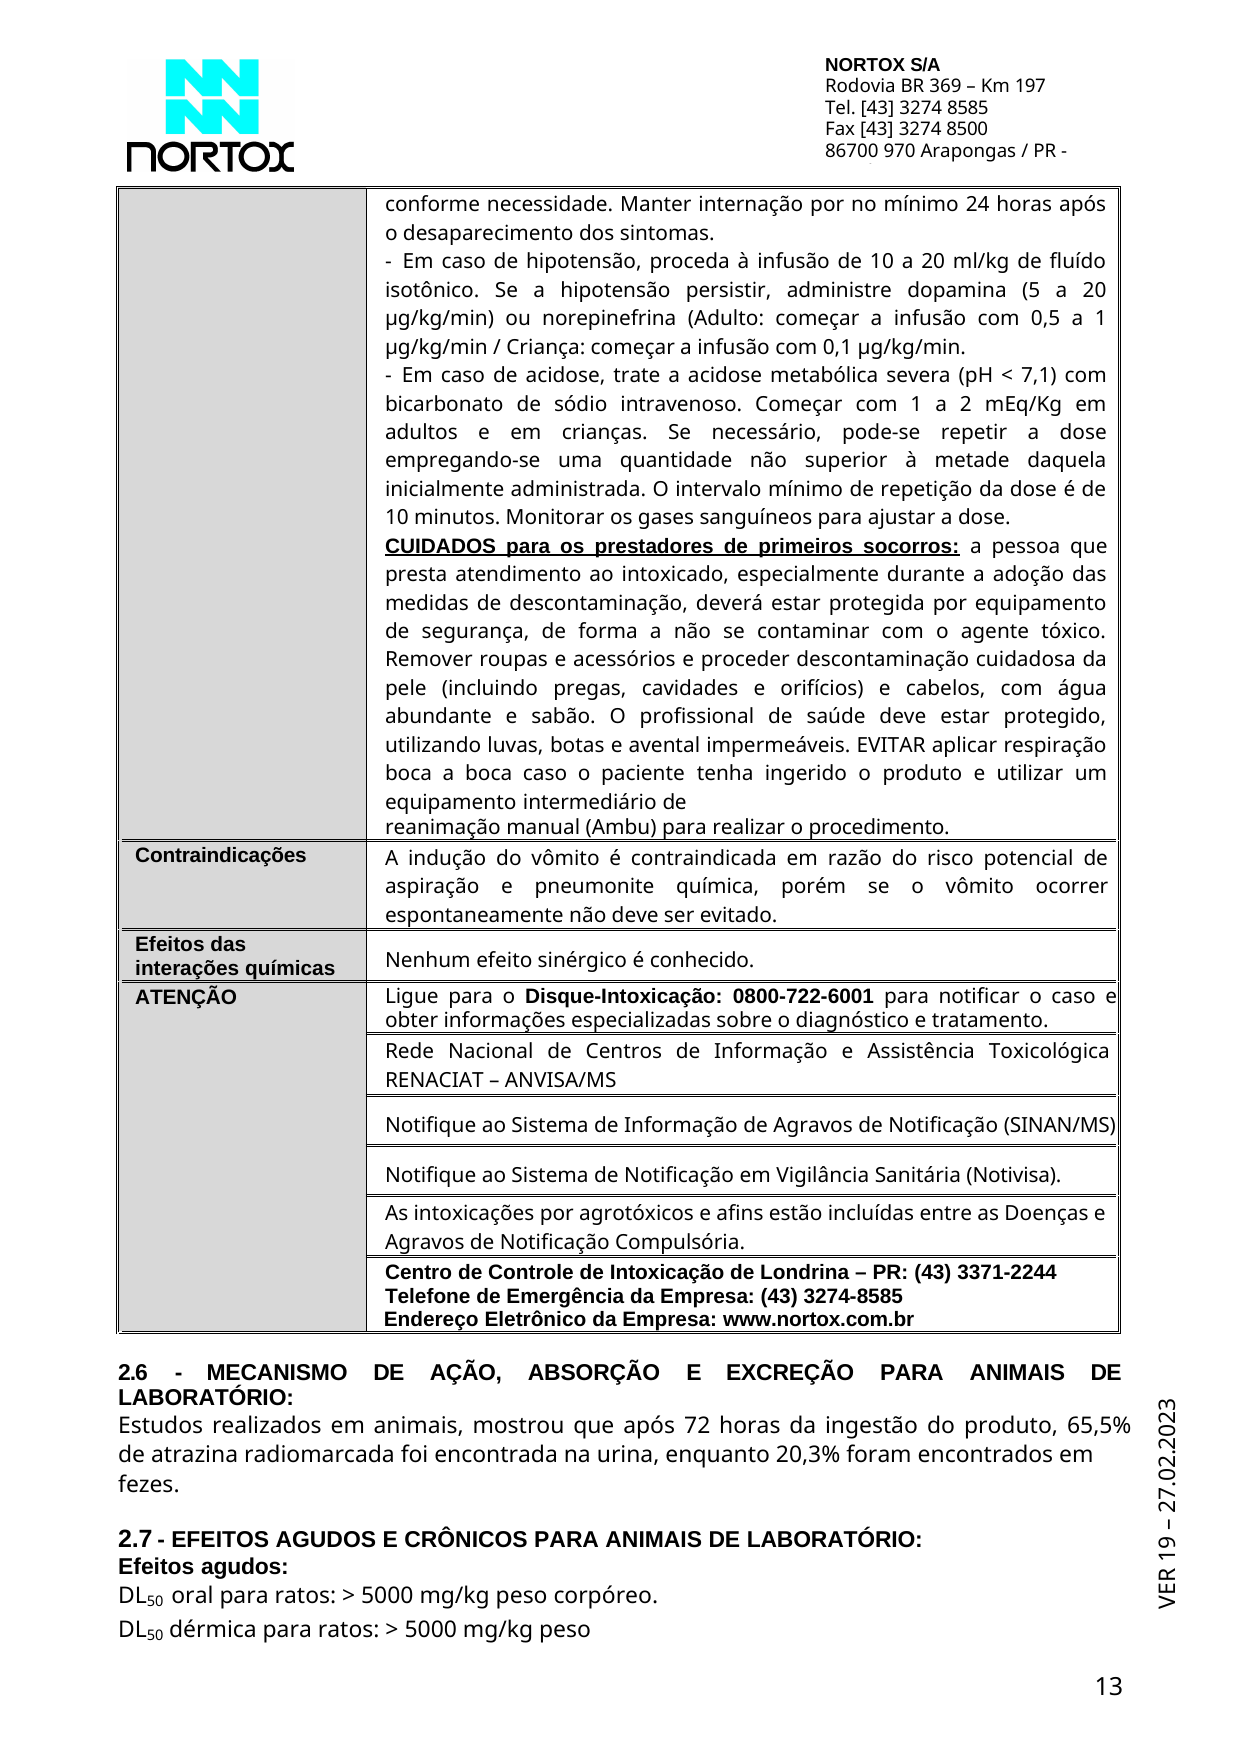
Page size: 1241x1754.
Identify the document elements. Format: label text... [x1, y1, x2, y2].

table_cell A indução do vômito é contraindicada em razão do risco potencial de aspiração e pneumonite química, porém se o vômito ocorrer espontaneamente não deve ser evitado. [367, 839, 1118, 928]
picture [127, 59, 295, 172]
table_cell As intoxicações por agrotóxicos e afins estão incluídas entre as Doenças e Agravos de Notificação Compulsória. [367, 1194, 1119, 1255]
table_cell Rede Nacional de Centros de Informação e Assistência Toxicológica RENACIAT – ANVISA/MS [367, 1032, 1119, 1093]
table_header conforme necessidade. Manter internação por no mínimo 24 horas após o desaparecimento dos sintomas. Em caso de hipotensão, proceda à infusão de 10 a 20 ml/kg de fluído isotônico. Se a hipotensão persistir, administre dopamina (5 a 20 µg/kg/min) ou norepinefrina (Adulto: começar a infusão com 0,5 a 1 µg/kg/min / Criança: começar a infusão com 0,1 µg/kg/min. Em caso de acidose, trate a acidose metabólica severa (pH < 7,1) com bicarbonato de sódio intravenoso. Começar com 1 a 2 mEq/Kg em adultos e em crianças. Se necessário, pode-se repetir a dose empregando-se uma quantidade não superior à metade daquela inicialmente administrada. O intervalo mínimo de repetição da dose é de 10 minutos. Monitorar os gases sanguíneos para ajustar a dose. CUIDADOS para os prestadores de primeiros socorros: a pessoa que presta atendimento ao intoxicado, especialmente durante a adoção das medidas de descontaminação, deverá estar protegida por equipamento de segurança, de forma a não se contaminar com o agente tóxico. Remover roupas e acessórios e proceder descontaminação cuidadosa da pele (incluindo pregas, cavidades e orifícios) e cabelos, com água abundante e sabão. O profissional de saúde deve estar protegido, utilizando luvas, botas e avental impermeáveis. EVITAR aplicar respiração boca a boca caso o paciente tenha ingerido o produto e utilizar um equipamento intermediário de reanimação manual (Ambu) para realizar o procedimento. [367, 189, 1118, 839]
list - MECANISMO DE AÇÃO, ABSORÇÃO E EXCREÇÃO PARA ANIMAIS DE LABORATÓRIO: [118, 1360, 1123, 1410]
table_header [119, 189, 366, 839]
table_cell Notifique ao Sistema de Informação de Agravos de Notificação (SINAN/MS) [367, 1094, 1118, 1144]
subtitle - EFEITOS AGUDOS E CRÔNICOS PARA ANIMAIS DE LABORATÓRIO: [118, 1524, 1152, 1553]
table_cell Efeitos das interações químicas [118, 928, 366, 980]
table_cell Ligue para o Disque-Intoxicação: 0800-722-6001 para notificar o caso e obter informações especializadas sobre o diagnóstico e tratamento. [367, 980, 1119, 1032]
text Efeitos agudos: [118, 1553, 1152, 1579]
text DL50 oral para ratos: > 5000 mg/kg peso corpóreo. DL50 dérmica para ratos: > 5000 mg/kg peso corpóreo. [118, 1580, 674, 1647]
table_cell Notifique ao Sistema de Notificação em Vigilância Sanitária (Notivisa). [367, 1144, 1118, 1194]
table_cell Nenhum efeito sinérgico é conhecido. [367, 928, 1119, 980]
table_cell ATENÇÃO [118, 980, 366, 1331]
text Estudos realizados em animais, mostrou que após 72 horas da ingestão do produto, 65,5% de atrazina radiomarcada foi encontrada na urina, enquanto 20,3% foram encontrados em fezes. [118, 1410, 1152, 1499]
table_cell Contraindicações [119, 839, 366, 928]
table_cell Centro de Controle de Intoxicação de Londrina – PR: (43) 3371-2244 Telefone de Emergência da Empresa: (43) 3274-8585 Endereço Eletrônico da Empresa: www.nortox.com.br [367, 1255, 1119, 1331]
